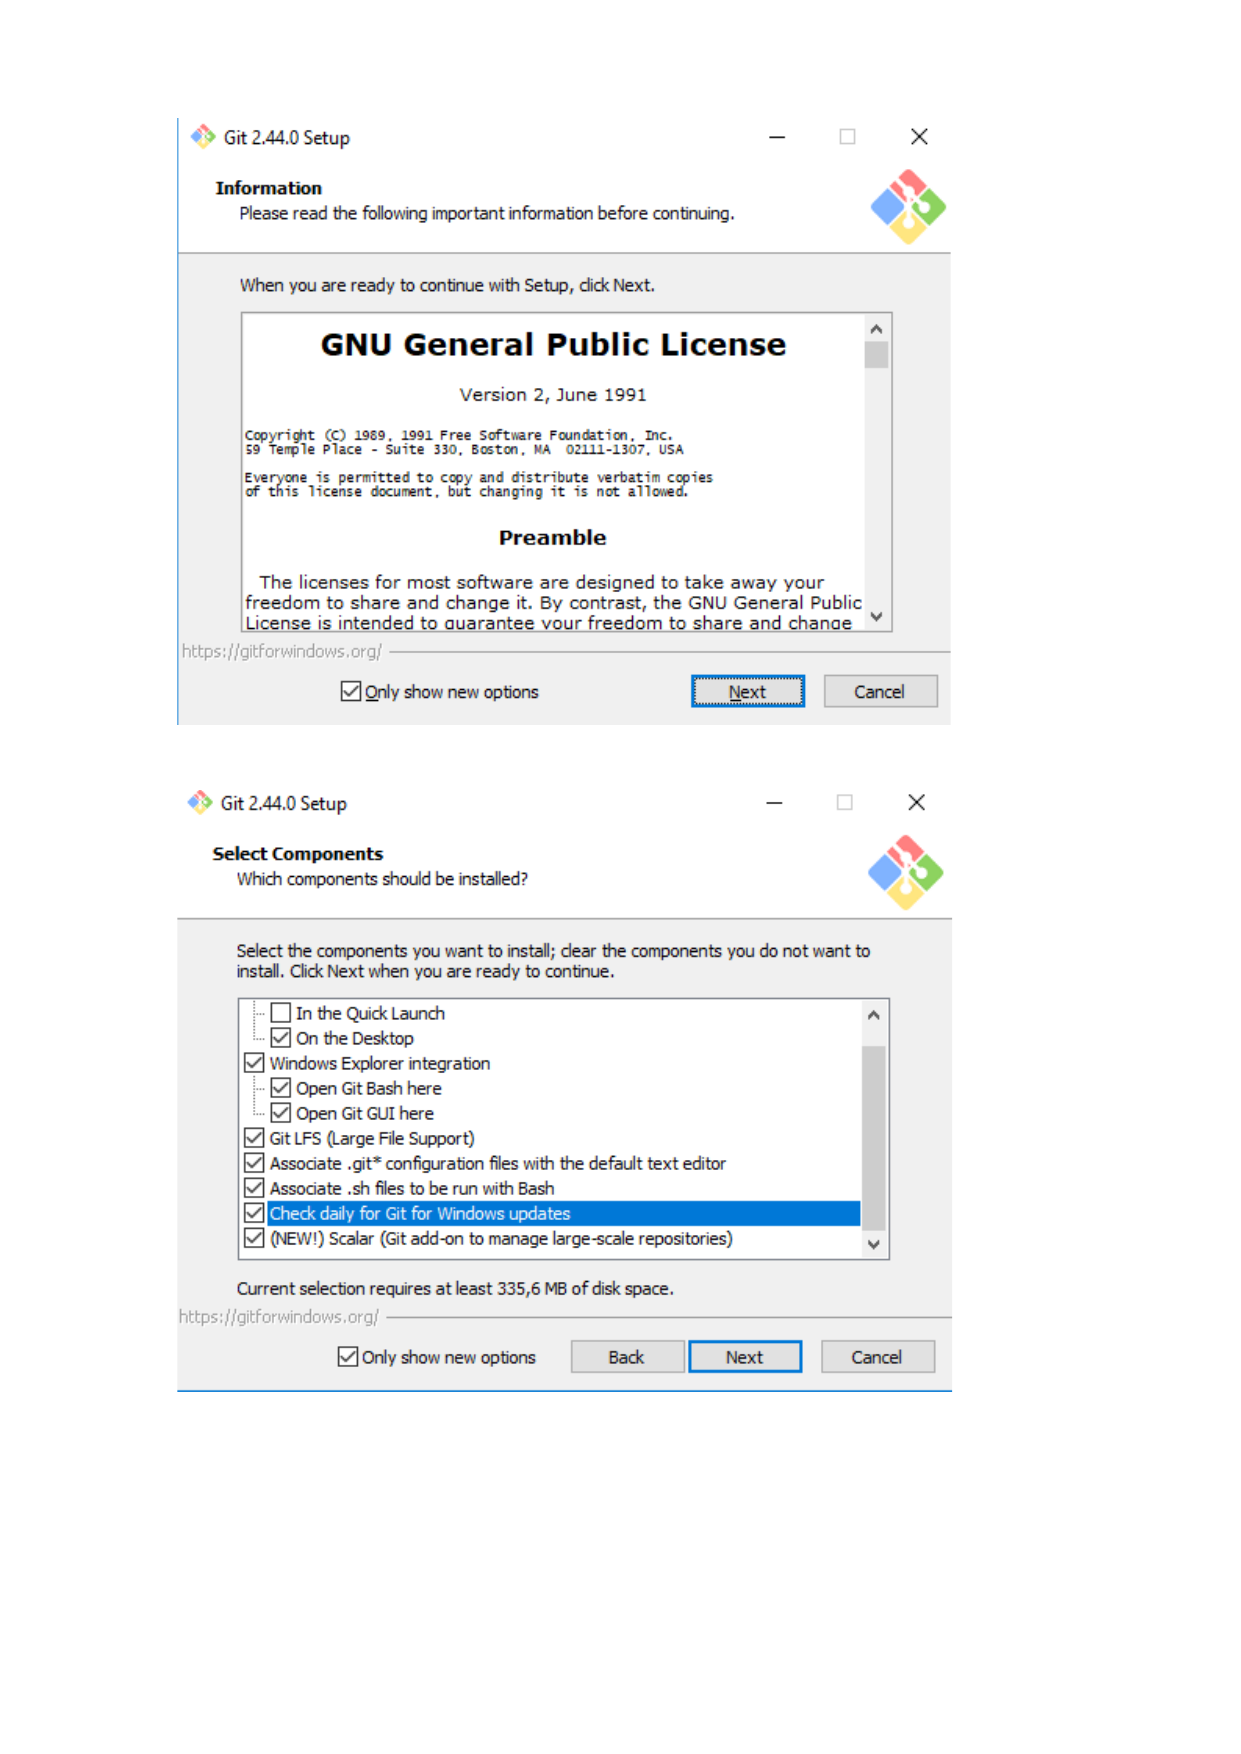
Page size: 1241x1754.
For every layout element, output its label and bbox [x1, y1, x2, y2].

picture [177, 790, 953, 1392]
picture [177, 118, 951, 725]
